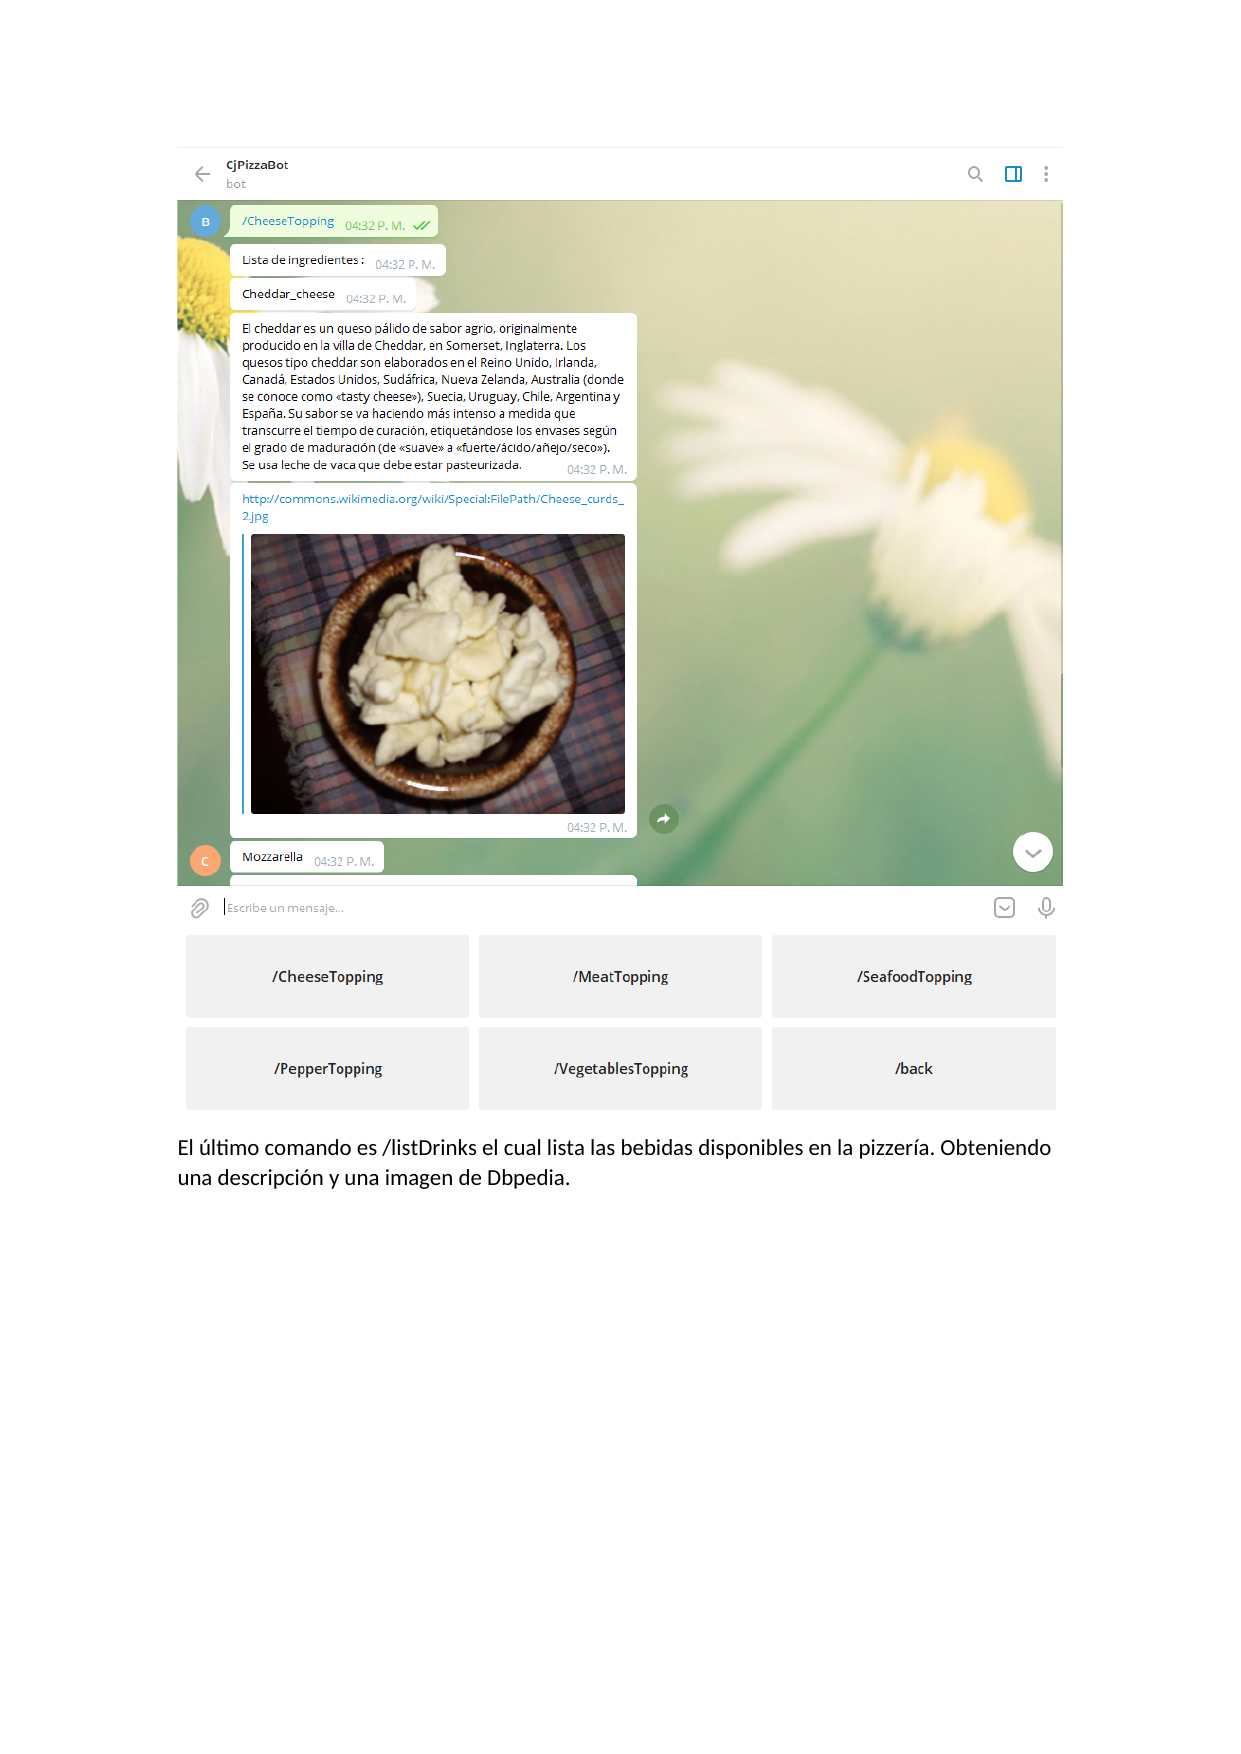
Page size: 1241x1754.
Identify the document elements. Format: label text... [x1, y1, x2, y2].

text El último comando es /listDrinks el cual lista las bebidas disponibles en la pizzería. Obteniendo una descripción y una imagen de Dbpedia. [177, 1133, 1063, 1191]
picture [177, 147, 1063, 1115]
